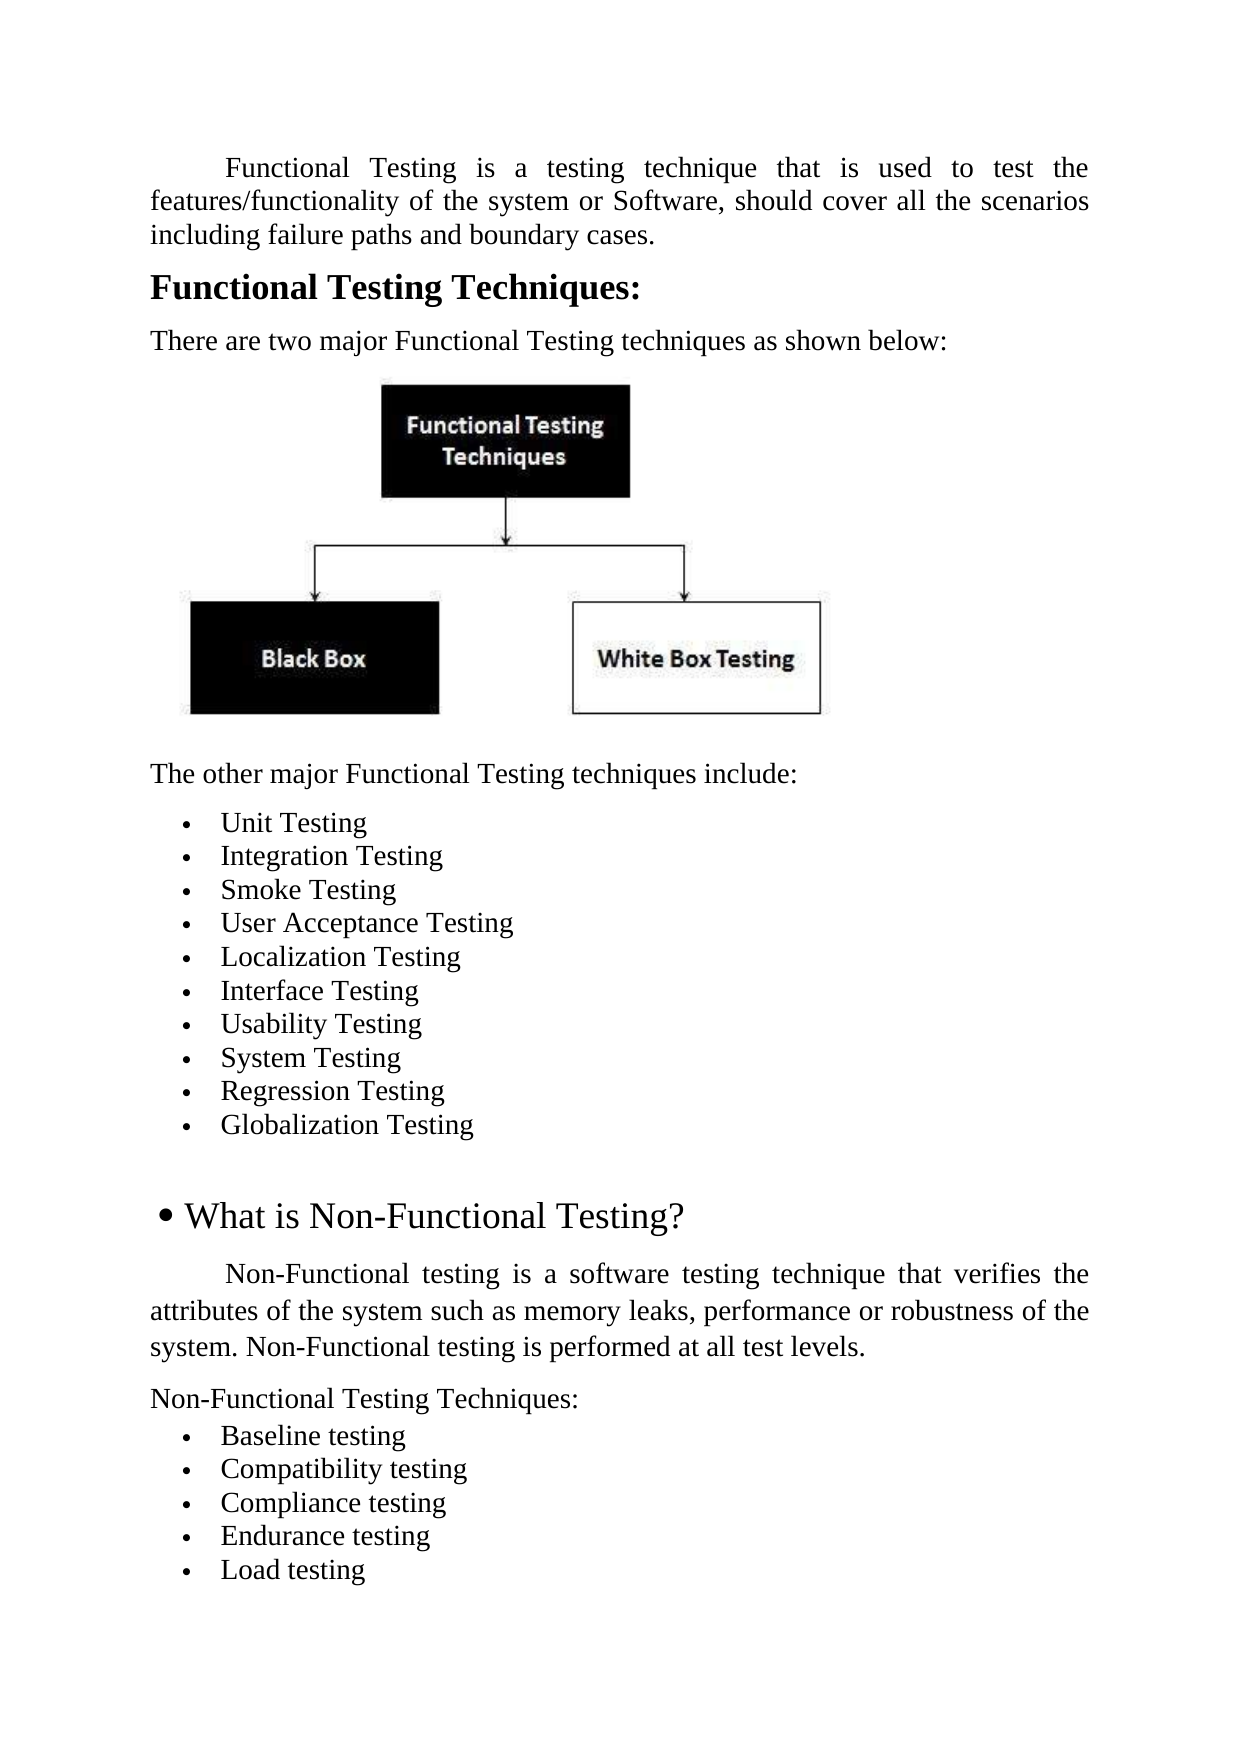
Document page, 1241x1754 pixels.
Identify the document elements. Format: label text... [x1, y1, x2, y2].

list Interface Testing [183, 973, 1090, 1006]
list Localization Testing [183, 939, 1090, 973]
list Globalization Testing [183, 1107, 1090, 1140]
text What is Non-Functional Testing? [150, 1193, 1090, 1236]
list Baseline testing [183, 1418, 1090, 1451]
text Non-Functional testing is a software testing technique that verifies the attributes of the system such as memory leaks, performance or robustness of the system. Non-Functional testing is performed at all test levels. [150, 1326, 1090, 1362]
list Regression Testing [183, 1073, 1090, 1107]
list Endurance testing [183, 1518, 1090, 1552]
list Smoke Testing [183, 872, 1090, 906]
list Unit Testing [183, 805, 1090, 838]
subtitle Functional Testing Techniques: [150, 266, 1090, 308]
picture [150, 372, 851, 738]
text There are two major Functional Testing techniques as shown below: [150, 323, 1090, 357]
text Functional Testing is a testing technique that is used to test the features/functionality of the system or Software, should cover all the scenarios including failure paths and boundary cases. [150, 150, 1090, 251]
list Compliance testing [183, 1485, 1090, 1518]
list Compatibility testing [183, 1451, 1090, 1485]
list Usability Testing [183, 1006, 1090, 1040]
text Non-Functional testing is a software testing technique that verifies the attributes of the system such as memory leaks, performance or robustness of the system. Non-Functional testing is performed at all test levels. [150, 1256, 1090, 1293]
list Integration Testing [183, 838, 1090, 872]
list System Testing [183, 1040, 1090, 1073]
subtitle Non-Functional Testing Techniques: [150, 1382, 1090, 1415]
list User Acceptance Testing [183, 906, 1090, 939]
text The other major Functional Testing techniques include: [150, 756, 1090, 790]
list Load testing [183, 1552, 1090, 1585]
